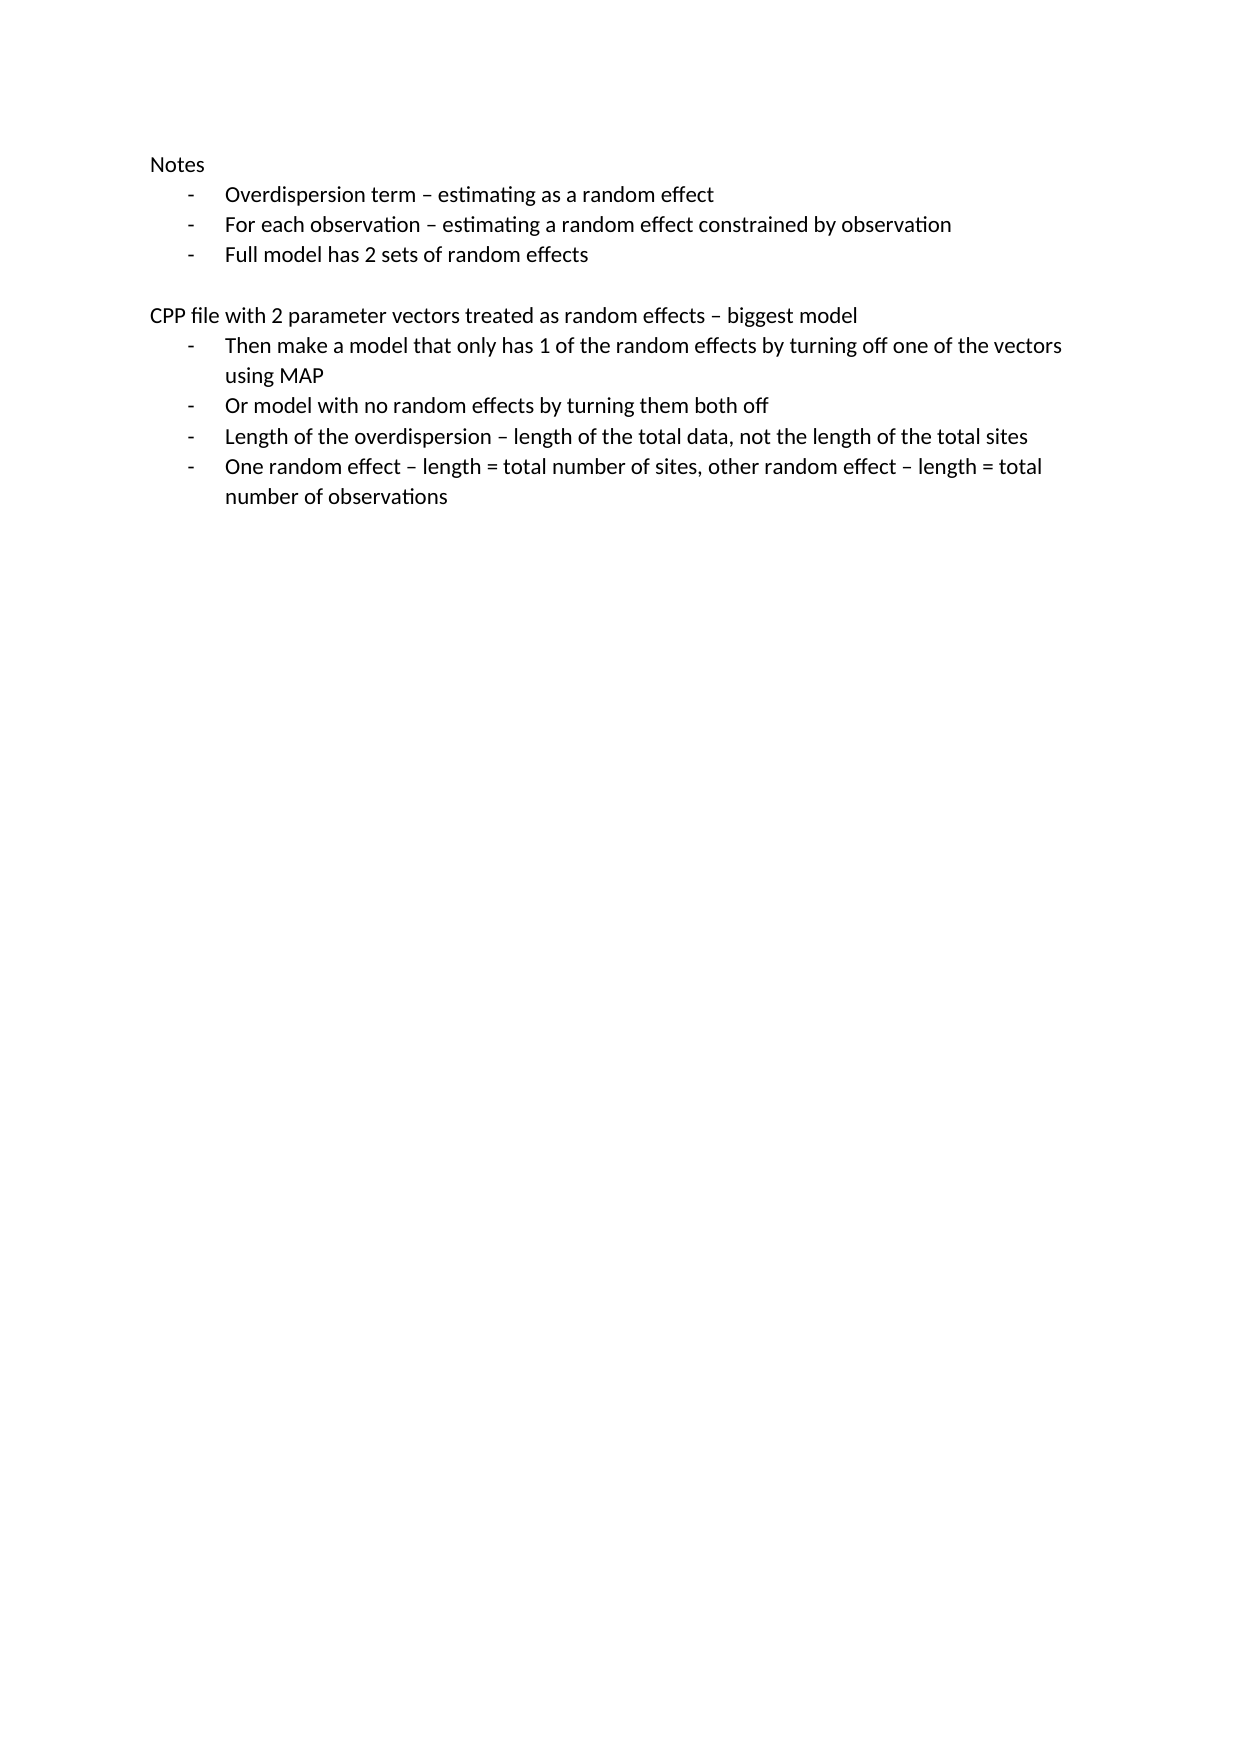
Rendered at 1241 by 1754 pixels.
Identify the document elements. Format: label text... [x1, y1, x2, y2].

list Overdispersion term – estimating as a random effect [187, 180, 1090, 208]
list Then make a model that only has 1 of the random effects by turning off one of the vectors using MAP [187, 331, 1090, 389]
text Notes [150, 150, 1090, 178]
list For each observation – estimating a random effect constrained by observation [187, 210, 1090, 238]
list Or model with no random effects by turning them both off [187, 392, 1090, 420]
list Full model has 2 sets of random effects [187, 241, 1090, 269]
list Length of the overdispersion – length of the total data, not the length of the total sites [187, 422, 1090, 450]
list One random effect – length = total number of sites, other random effect – length = total number of observations [187, 452, 1090, 510]
text CPP file with 2 parameter vectors treated as random effects – biggest model [150, 301, 1090, 329]
